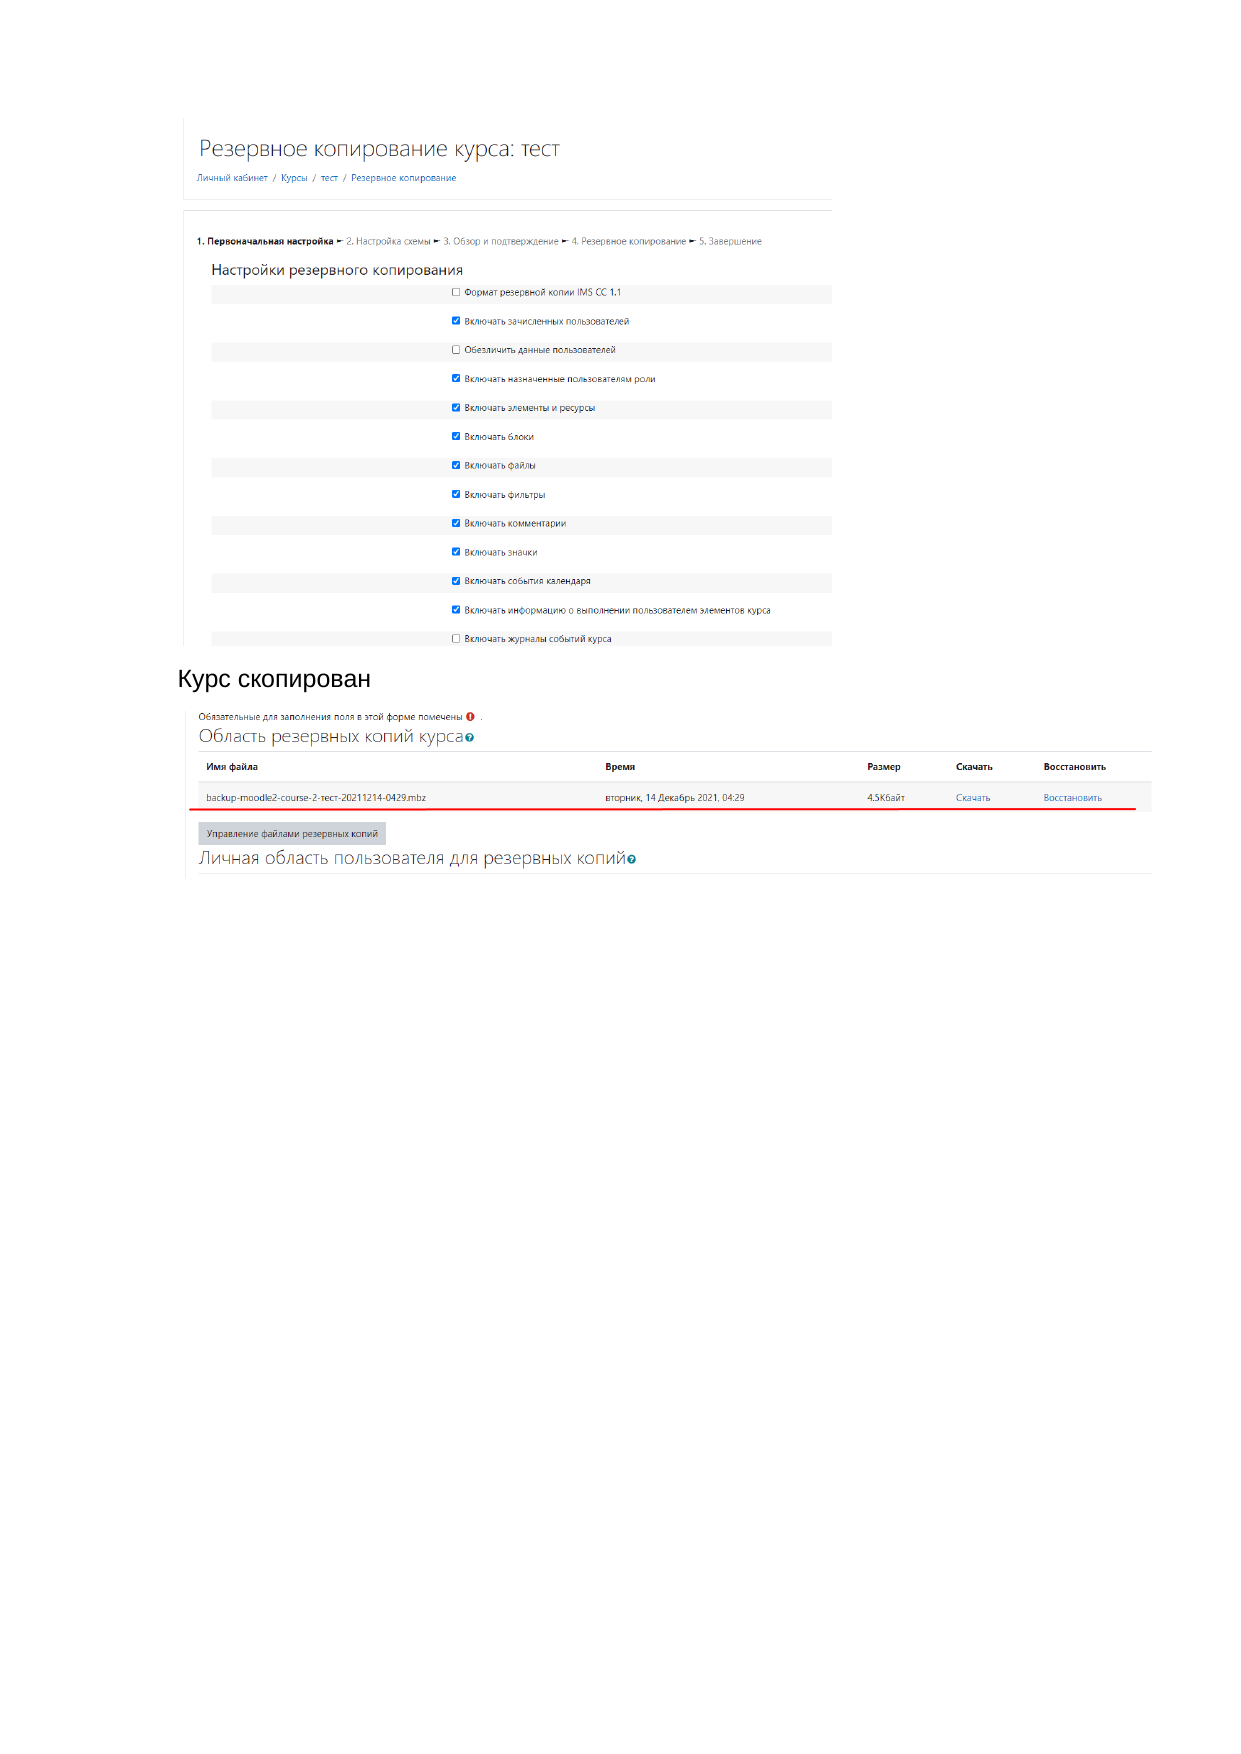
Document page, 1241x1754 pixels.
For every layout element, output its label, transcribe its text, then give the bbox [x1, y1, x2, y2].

picture [177, 711, 1152, 879]
text Курс скопирован [177, 664, 1152, 693]
picture [177, 118, 832, 646]
